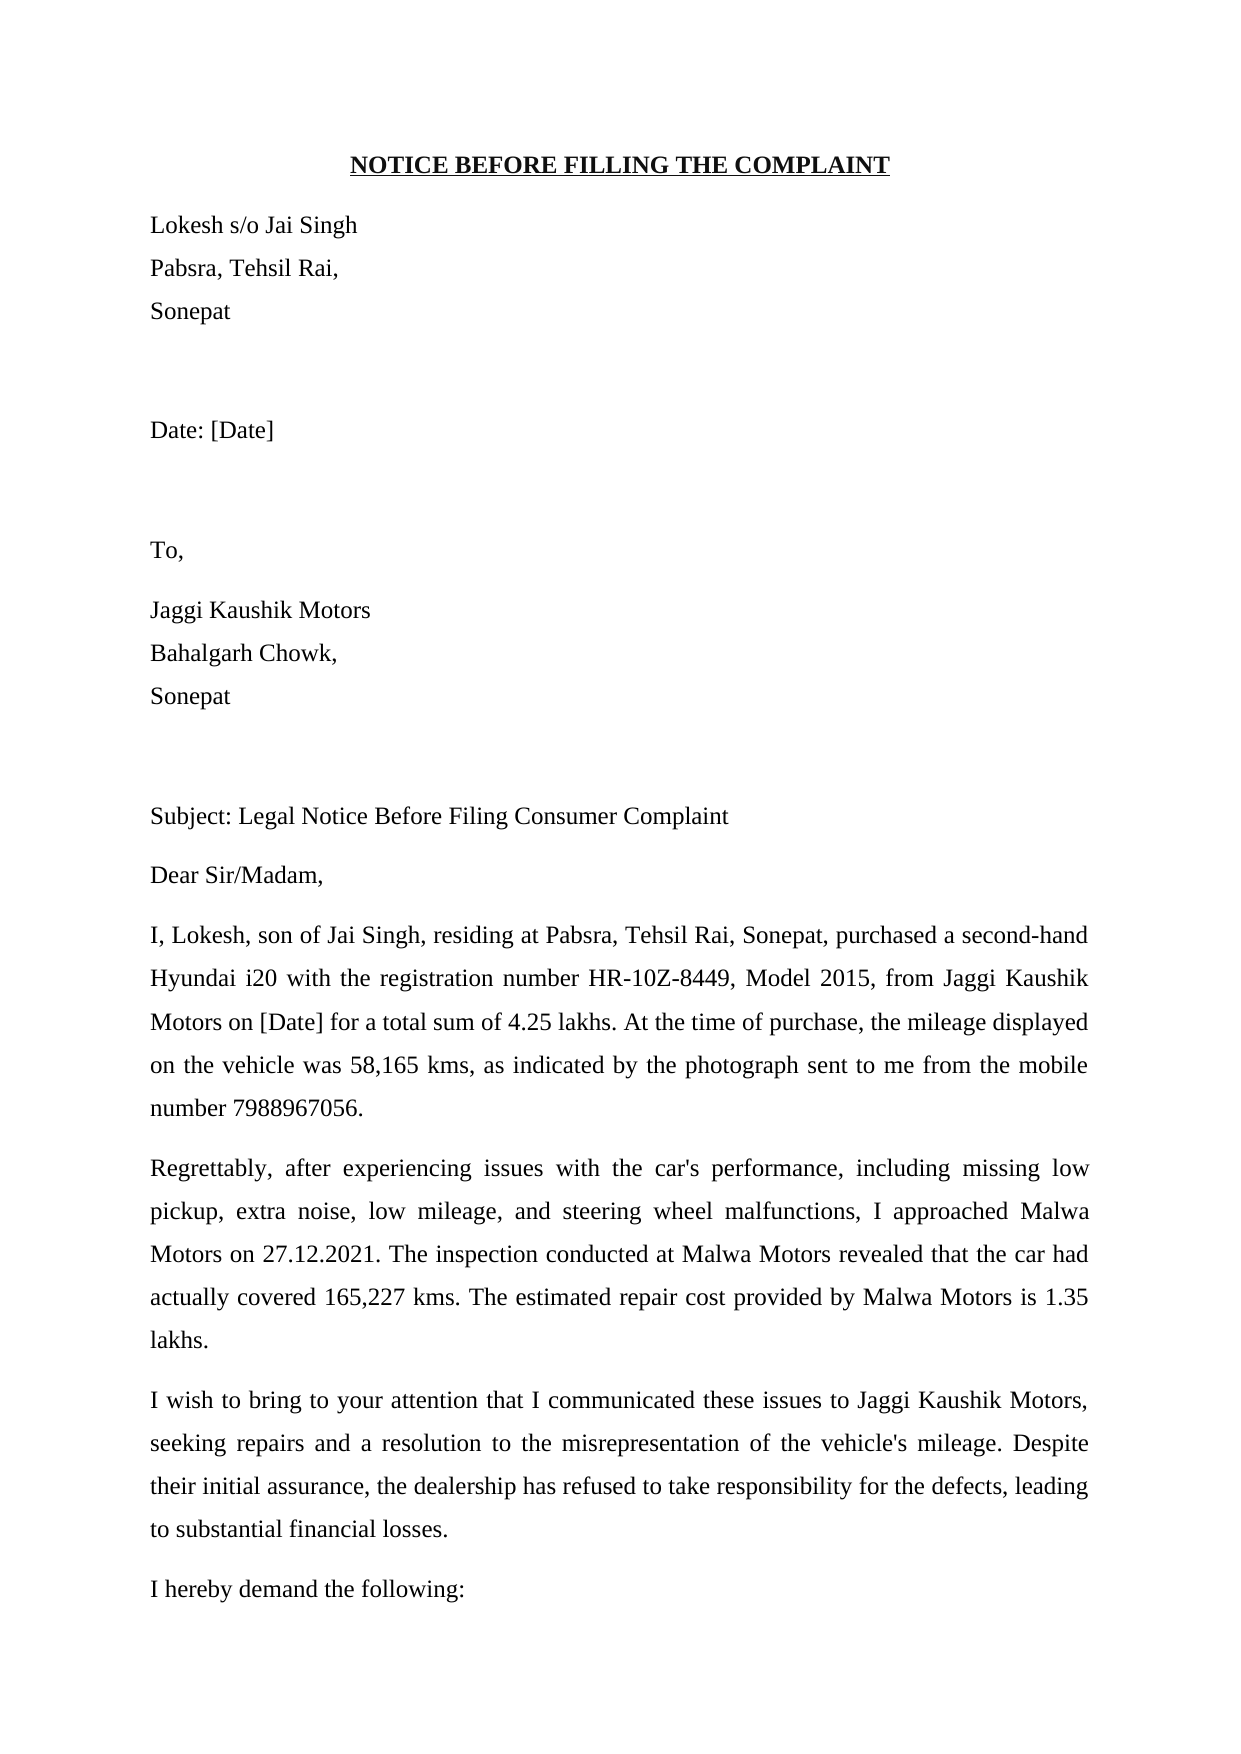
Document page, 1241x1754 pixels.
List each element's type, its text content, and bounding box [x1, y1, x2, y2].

text Regrettably, after experiencing issues with the car's performance, including missing low pickup, extra noise, low mileage, and steering wheel malfunctions, I approached Malwa Motors on 27.12.2021. The inspection conducted at Malwa Motors revealed that the car had actually covered 165,227 kms. The estimated repair cost provided by Malwa Motors is 1.35 lakhs. [150, 1153, 1090, 1354]
text I wish to bring to your attention that I communicated these issues to Jaggi Kaushik Motors, seeking repairs and a resolution to the misrepresentation of the vehicle's mileage. Despite their initial assurance, the dealership has refused to take responsibility for the defects, leading to substantial financial losses. [150, 1385, 1090, 1543]
text To, [150, 535, 1090, 564]
text Lokesh s/o Jai Singh Pabsra, Tehsil Rai, Sonepat [150, 210, 1090, 325]
text I hereby demand the following: [150, 1574, 1090, 1603]
text Jaggi Kaushik Motors Bahalgarh Chowk, Sonepat [150, 595, 1090, 710]
text NOTICE BEFORE FILLING THE COMPLAINT [150, 150, 1090, 179]
text Dear Sir/Madam, [150, 861, 1090, 889]
text Date: [Date] [150, 416, 1090, 444]
text Subject: Legal Notice Before Filing Consumer Complaint [150, 801, 1090, 829]
text I, Lokesh, son of Jai Singh, residing at Pabsra, Tehsil Rai, Sonepat, purchased a second-hand Hyundai i20 with the registration number HR-10Z-8449, Model 2015, from Jaggi Kaushik Motors on [Date] for a total sum of 4.25 lakhs. At the time of purchase, the mileage displayed on the vehicle was 58,165 kms, as indicated by the photograph sent to me from the mobile number 7988967056. [150, 920, 1090, 1122]
